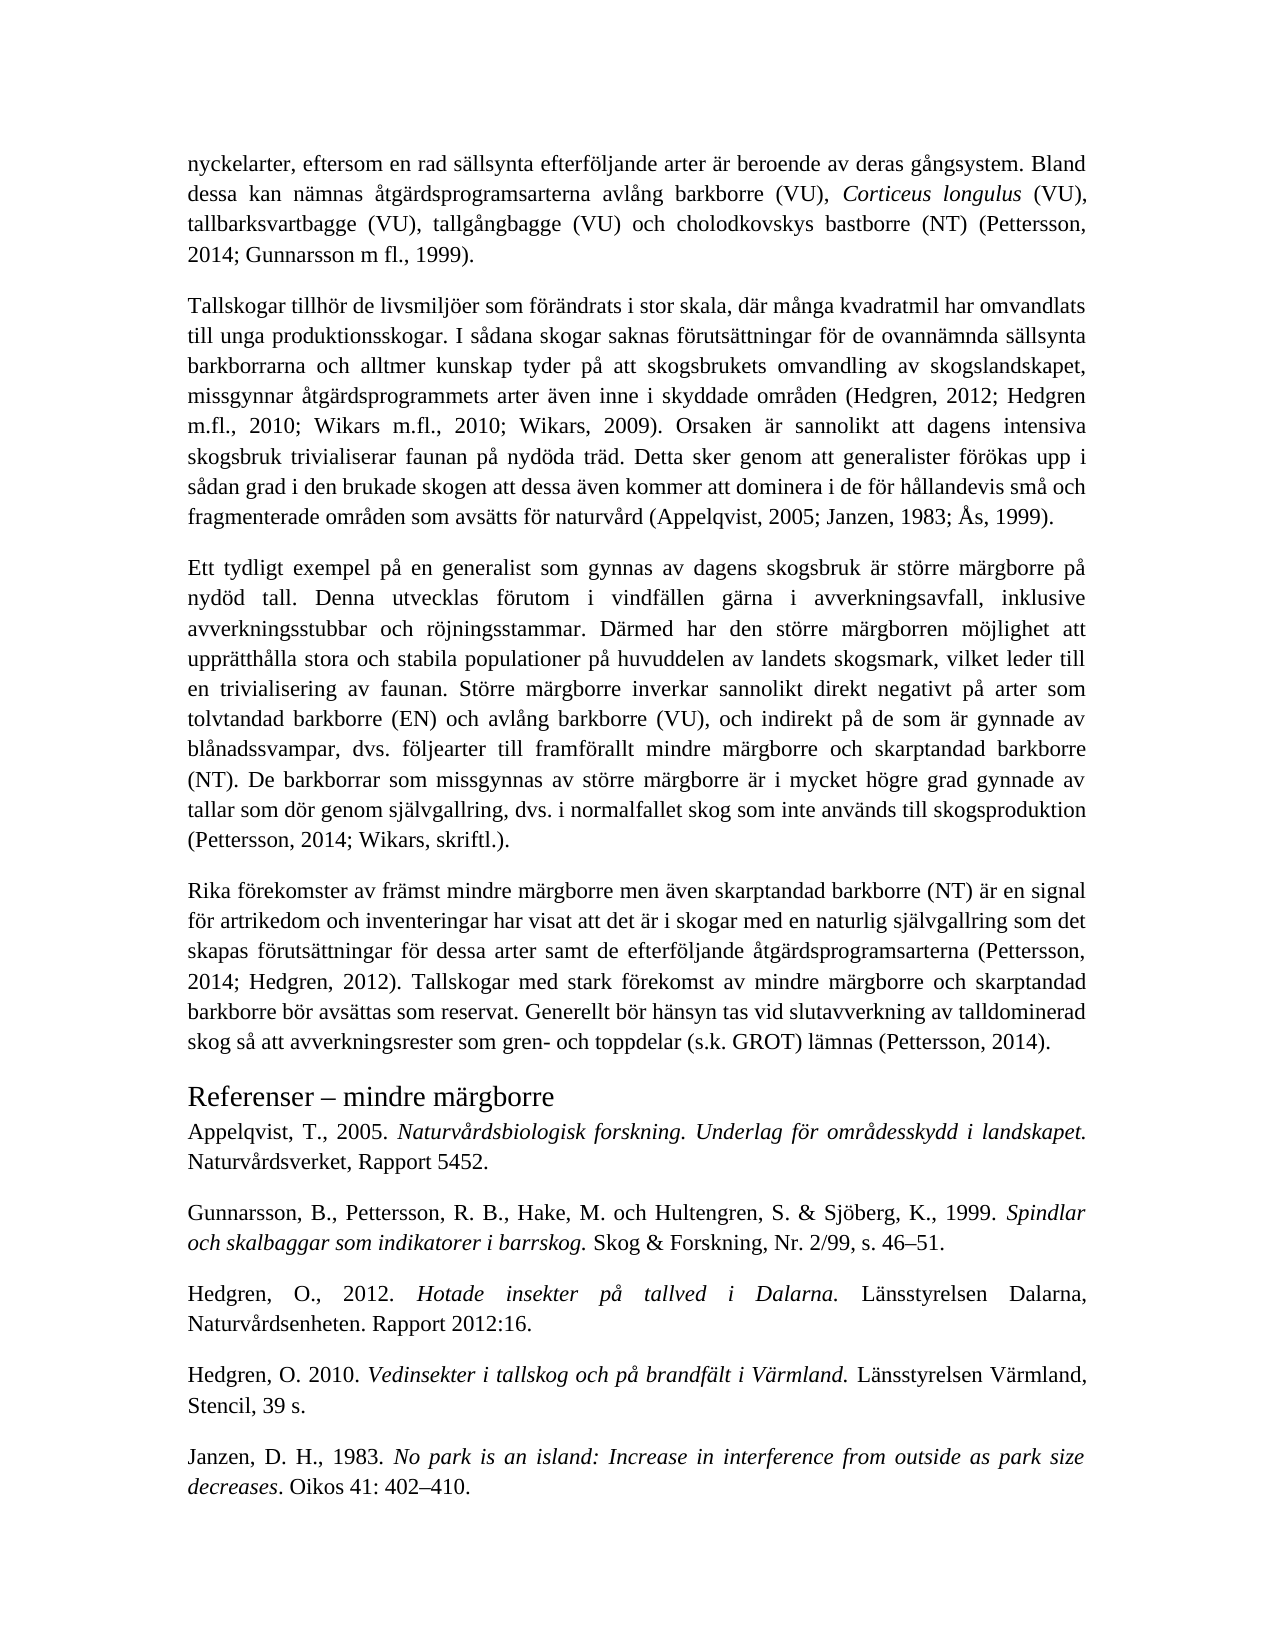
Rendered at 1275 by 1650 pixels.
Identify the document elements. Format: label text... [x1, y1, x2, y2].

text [187, 150, 1087, 267]
text Ett tydligt exempel på en generalist som gynnas av dagens skogsbruk är större märgborre på nydöd tall. Denna utvecklas förutom i vindfällen gärna i avverkningsavfall, inklusive avverkningsstubbar och röjningsstammar. Därmed har den större märgborren möjlighet att upprätthålla stora och stabila populationer på huvuddelen av landets skogsmark, vilket leder till en trivialisering av faunan. Större märgborre inverkar sannolikt direkt negativt på arter som tolvtandad barkborre (EN) och avlång barkborre (VU), och indirekt på de som är gynnade av blånadssvampar, dvs. följearter till framförallt mindre märgborre och skarptandad barkborre (NT). De barkborrar som missgynnas av större märgborre är i mycket högre grad gynnade av tallar som dör genom självgallring, dvs. i normalfallet skog som inte används till skogsproduktion (Pettersson, 2014; Wikars, skriftl.). [187, 554, 1087, 852]
text Appelqvist, T., 2005. Naturvårdsbiologisk forskning. Underlag för områdesskydd i landskapet. Naturvårdsverket, Rapport 5452. [187, 1118, 1087, 1174]
text Rika förekomster av främst mindre märgborre men även skarptandad barkborre (NT) är en signal för artrikedom och inventeringar har visat att det är i skogar med en naturlig självgallring som det skapas förutsättningar för dessa arter samt de efterföljande åtgärdsprogramsarterna (Pettersson, 2014; Hedgren, 2012). Tallskogar med stark förekomst av mindre märgborre och skarptandad barkborre bör avsättas som reservat. Generellt bör hänsyn tas vid slutavverkning av talldominerad skog så att avverkningsrester som gren- och toppdelar (s.k. GROT) lämnas (Pettersson, 2014). [187, 877, 1087, 1054]
text Hedgren, O., 2012. Hotade insekter på tallved i Dalarna. Länsstyrelsen Dalarna, Naturvårdsenheten. Rapport 2012:16. [187, 1280, 1087, 1337]
text Hedgren, O. 2010. Vedinsekter i tallskog och på brandfält i Värmland. Länsstyrelsen Värmland, Stencil, 39 s. [187, 1361, 1087, 1418]
text Tallskogar tillhör de livsmiljöer som förändrats i stor skala, där många kvadratmil har omvandlats till unga produktionsskogar. I sådana skogar saknas förutsättningar för de ovannämnda sällsynta barkborrarna och alltmer kunskap tyder på att skogsbrukets omvandling av skogslandskapet, missgynnar åtgärdsprogrammets arter även inne i skyddade områden (Hedgren, 2012; Hedgren m.fl., 2010; Wikars m.fl., 2010; Wikars, 2009). Orsaken är sannolikt att dagens intensiva skogsbruk trivialiserar faunan på nydöda träd. Detta sker genom att generalister förökas upp i sådan grad i den brukade skogen att dessa även kommer att dominera i de för hållandevis små och fragmenterade områden som avsätts för naturvård (Appelqvist, 2005; Janzen, 1983; Ås, 1999). [187, 292, 1087, 529]
subtitle Referenser – mindre märgborre [187, 1079, 1087, 1113]
text Janzen, D. H., 1983. No park is an island: Increase in interference from outside as park size decreases. Oikos 41: 402–410. [187, 1443, 1087, 1499]
text Gunnarsson, B., Pettersson, R. B., Hake, M. och Hultengren, S. & Sjöberg, K., 1999. Spindlar och skalbaggar som indikatorer i barrskog. Skog & Forskning, Nr. 2/99, s. 46–51. [187, 1199, 1087, 1256]
